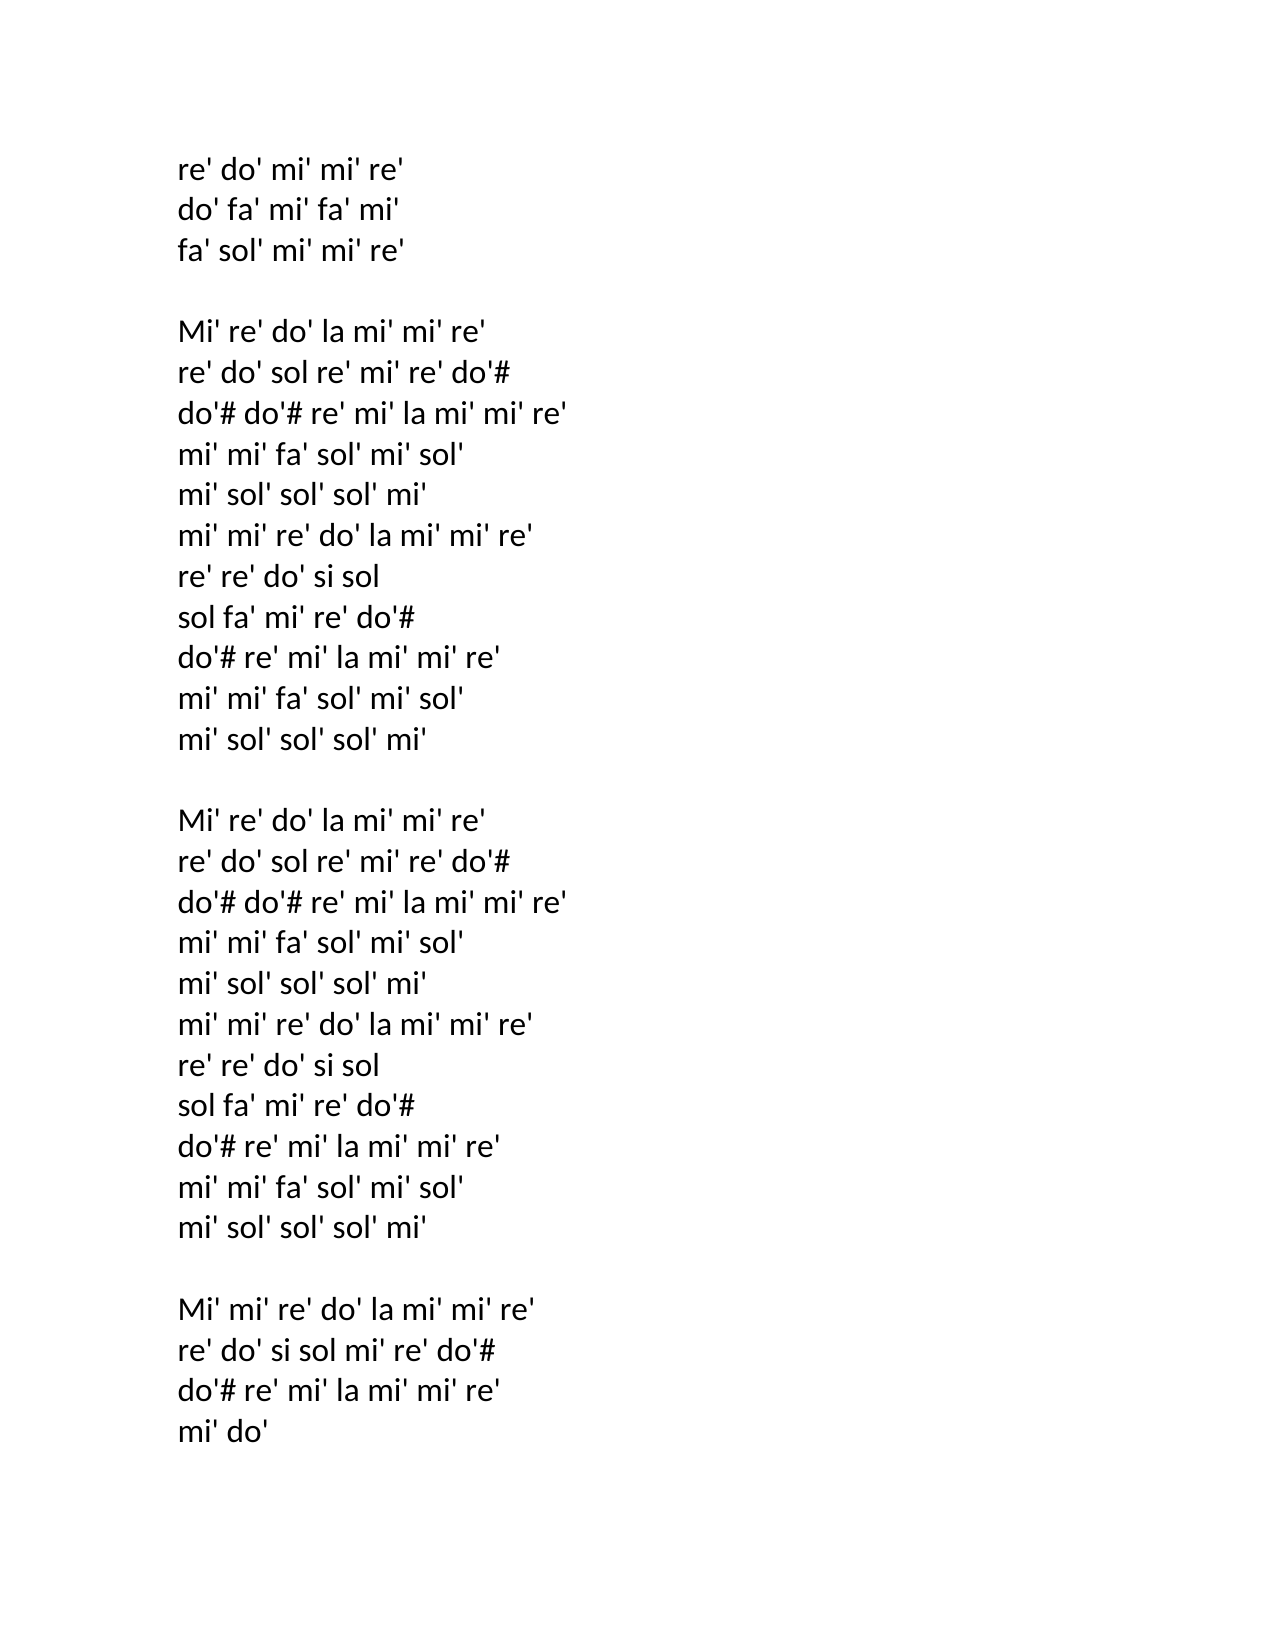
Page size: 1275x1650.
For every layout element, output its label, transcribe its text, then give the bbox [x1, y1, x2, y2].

text re' do' sol re' mi' re' do'# [177, 351, 1098, 392]
text mi' mi' fa' sol' mi' sol' [177, 921, 1098, 962]
text mi' do' [177, 1410, 1098, 1451]
text Mi' re' do' la mi' mi' re' [177, 311, 1098, 351]
text re' re' do' si sol [177, 555, 1098, 596]
text re' do' sol re' mi' re' do'# [177, 840, 1098, 881]
text mi' sol' sol' sol' mi' [177, 962, 1098, 1003]
text mi' mi' fa' sol' mi' sol' [177, 433, 1098, 473]
text mi' mi' fa' sol' mi' sol' [177, 677, 1098, 718]
text mi' sol' sol' sol' mi' [177, 1207, 1098, 1247]
text re' do' mi' mi' re' [177, 148, 1098, 188]
text Mi' re' do' la mi' mi' re' [177, 799, 1098, 840]
text do'# re' mi' la mi' mi' re' [177, 636, 1098, 677]
text Mi' mi' re' do' la mi' mi' re' [177, 1288, 1098, 1329]
text do' fa' mi' fa' mi' [177, 188, 1098, 229]
text do'# re' mi' la mi' mi' re' [177, 1369, 1098, 1410]
text do'# do'# re' mi' la mi' mi' re' [177, 392, 1098, 433]
text mi' sol' sol' sol' mi' [177, 718, 1098, 758]
text do'# do'# re' mi' la mi' mi' re' [177, 881, 1098, 921]
text re' do' si sol mi' re' do'# [177, 1329, 1098, 1369]
text mi' mi' fa' sol' mi' sol' [177, 1166, 1098, 1207]
text sol fa' mi' re' do'# [177, 596, 1098, 636]
text mi' mi' re' do' la mi' mi' re' [177, 514, 1098, 555]
text fa' sol' mi' mi' re' [177, 229, 1098, 270]
text mi' mi' re' do' la mi' mi' re' [177, 1003, 1098, 1044]
text do'# re' mi' la mi' mi' re' [177, 1125, 1098, 1166]
text re' re' do' si sol [177, 1044, 1098, 1084]
text mi' sol' sol' sol' mi' [177, 473, 1098, 514]
text sol fa' mi' re' do'# [177, 1084, 1098, 1125]
